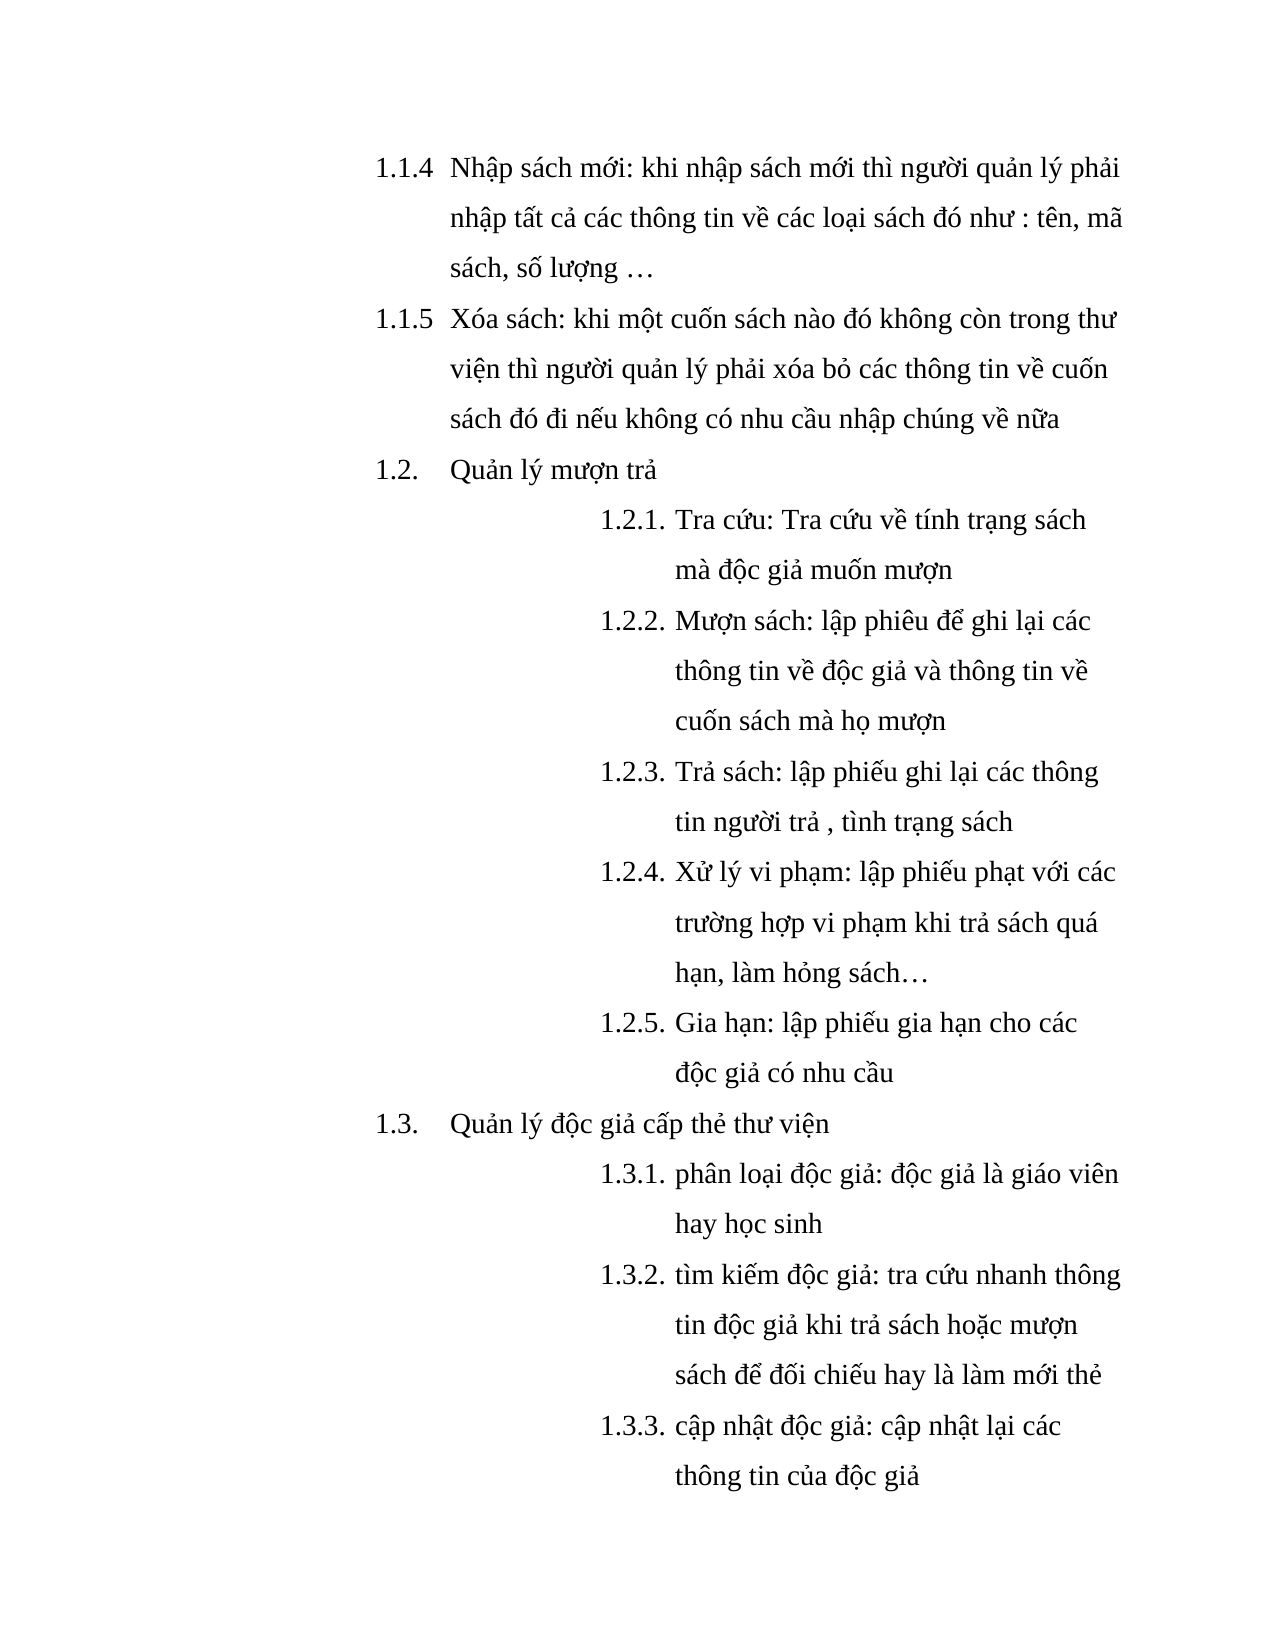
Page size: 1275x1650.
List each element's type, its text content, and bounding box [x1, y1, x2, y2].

list Mượn sách: lập phiêu để ghi lại các thông tin về độc giả và thông tin về cuốn sách mà họ mượn [600, 603, 1125, 737]
list tìm kiếm độc giả: tra cứu nhanh thông tin độc giả khi trả sách hoặc mượn sách để đối chiếu hay là làm mới thẻ [600, 1257, 1125, 1391]
list phân loại độc giả: độc giả là giáo viên hay học sinh [600, 1156, 1125, 1240]
list Xử lý vi phạm: lập phiếu phạt với các trường hợp vi phạm khi trả sách quá hạn, làm hỏng sách… [600, 854, 1125, 988]
list Gia hạn: lập phiếu gia hạn cho các độc giả có nhu cầu [600, 1005, 1125, 1089]
list Nhập sách mới: khi nhập sách mới thì người quản lý phải nhập tất cả các thông tin về các loại sách đó như : tên, mã sách, số lượng … [375, 150, 1125, 284]
list Quản lý mượn trả [375, 452, 1125, 485]
list Tra cứu: Tra cứu về tính trạng sách mà độc giả muốn mượn [600, 502, 1125, 586]
list Trả sách: lập phiếu ghi lại các thông tin người trả , tình trạng sách [600, 754, 1125, 838]
list cập nhật độc giả: cập nhật lại các thông tin của độc giả [600, 1408, 1125, 1492]
list Quản lý độc giả cấp thẻ thư viện [375, 1106, 1125, 1139]
list Xóa sách: khi một cuốn sách nào đó không còn trong thư viện thì người quản lý phải xóa bỏ các thông tin về cuốn sách đó đi nếu không có nhu cầu nhập chúng về nữa [375, 301, 1125, 435]
